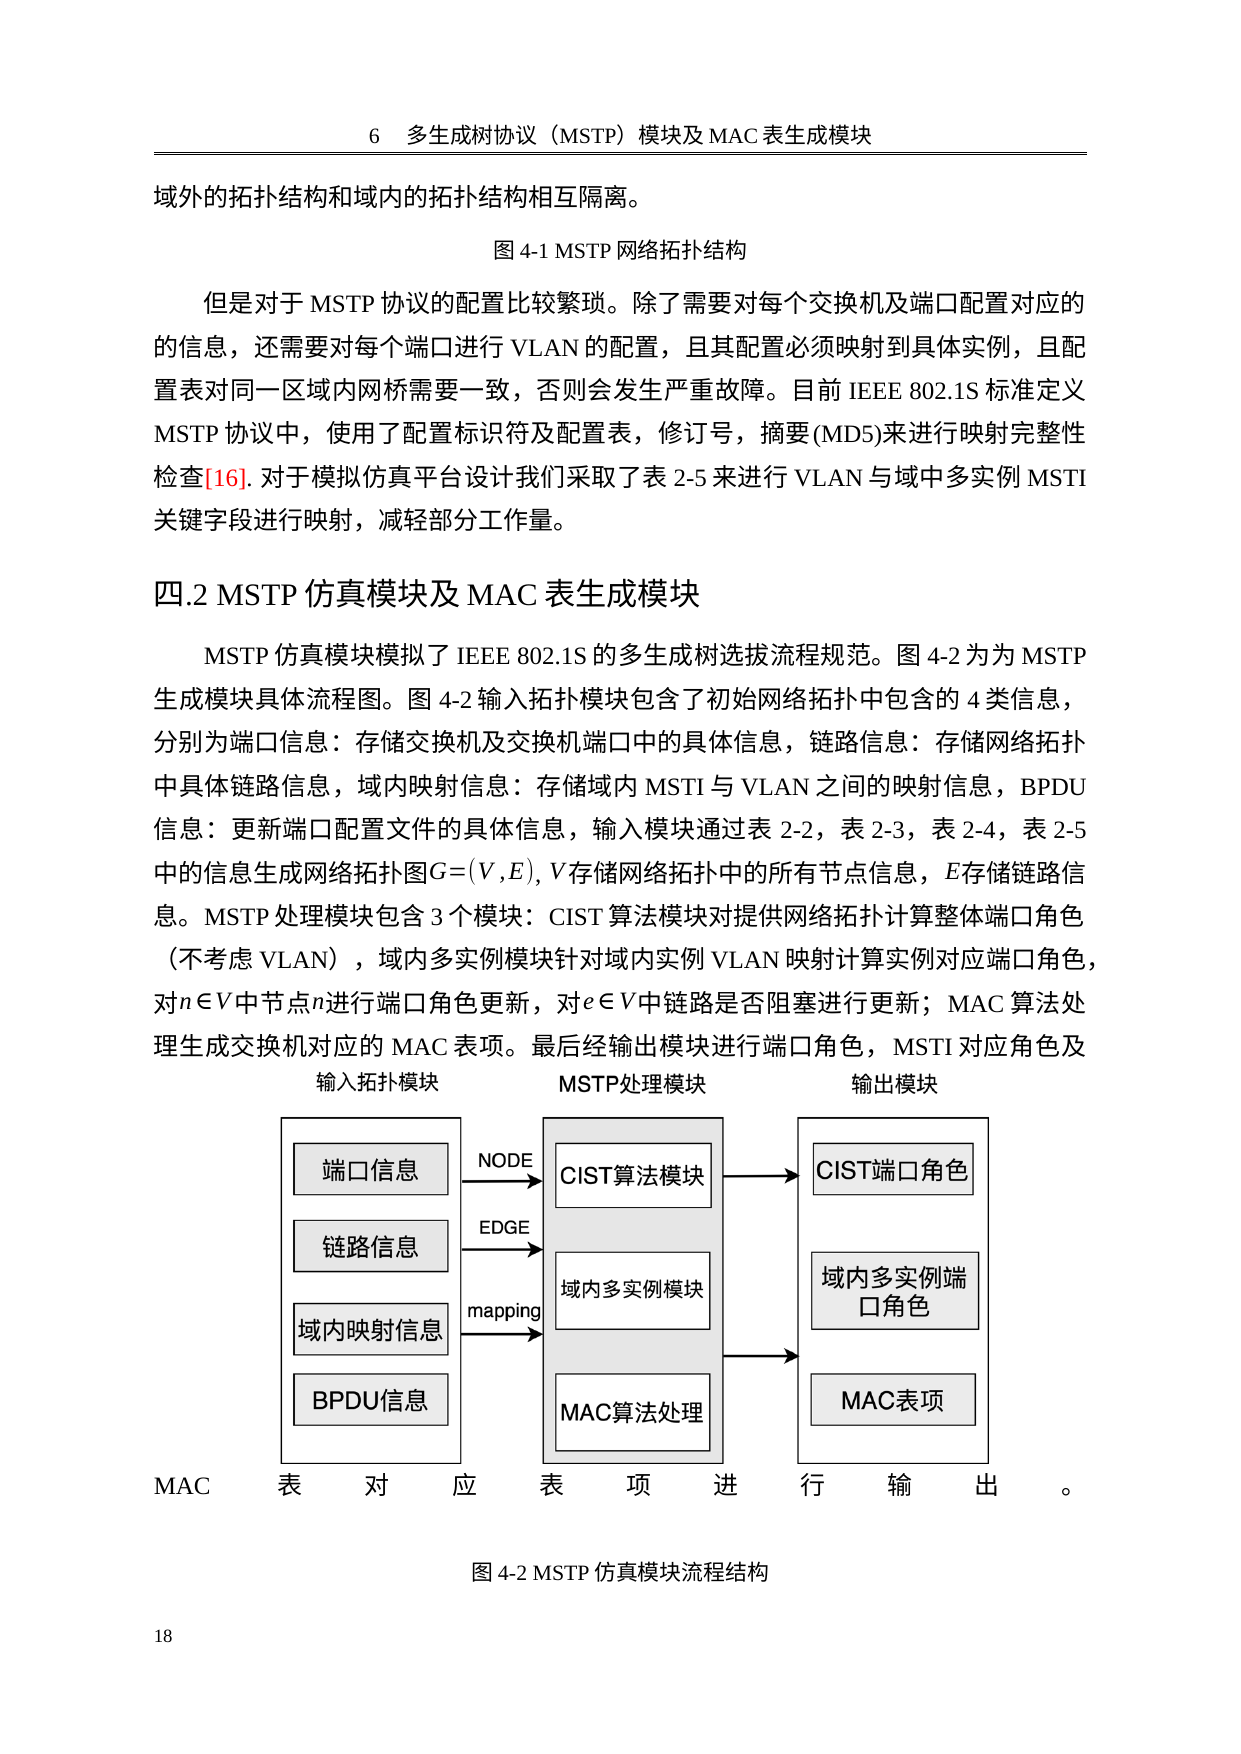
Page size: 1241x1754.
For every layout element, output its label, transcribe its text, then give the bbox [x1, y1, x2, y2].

picture [280, 1063, 990, 1464]
text 图4-2 MSTP仿真模块流程结构 [153, 1554, 1087, 1586]
text 但是对于MSTP协议的配置比较繁琐。除了需要对每个交换机及端口配置对应的的信息，还需要对每个端口进行VLAN的配置，且其配置必须映射到具体实例，且配置表对同一区域内网桥需要一致，否则会发生严重故障。目前IEEE 802.1S标准定义MSTP协议中，使用了配置标识符及配置表，修订号，摘要(MD5)来进行映射完整性检查[16]. 对于模拟仿真平台设计我们采取了表2-5来进行VLAN与域中多实例MSTI关键字段进行映射，减轻部分工作量。 [153, 283, 1087, 537]
text 图4-1 MSTP网络拓扑结构 [153, 233, 1087, 265]
subtitle MSTP仿真模块及MAC表生成模块 [153, 569, 1087, 614]
